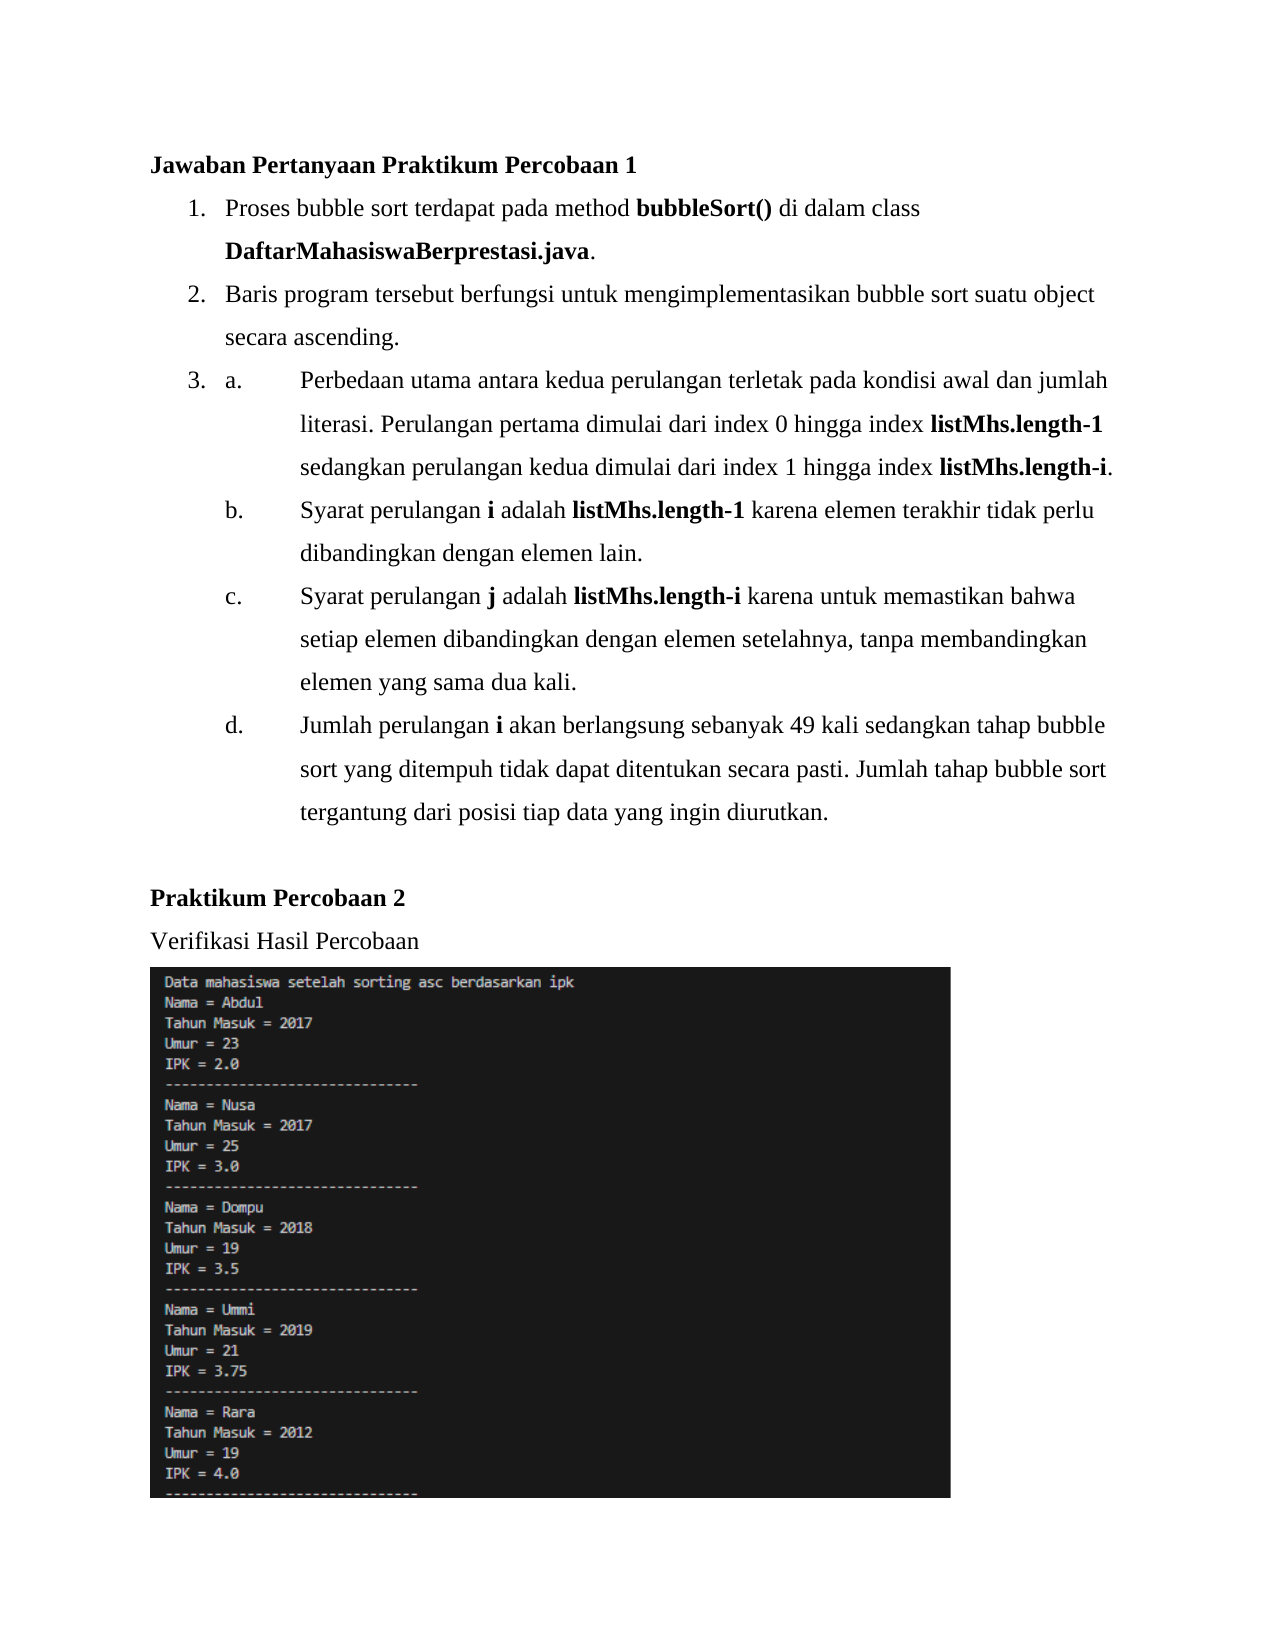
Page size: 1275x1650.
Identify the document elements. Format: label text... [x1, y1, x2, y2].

text Praktikum Percobaan 2 [150, 883, 1125, 912]
picture [150, 967, 951, 1498]
list Baris program tersebut berfungsi untuk mengimplementasikan bubble sort suatu object secara ascending. [187, 279, 1125, 351]
list a. Perbedaan utama antara kedua perulangan terletak pada kondisi awal dan jumlah literasi. Perulangan pertama dimulai dari index 0 hingga index listMhs.length-1 sedangkan perulangan kedua dimulai dari index 1 hingga index listMhs.length-i. b. Syarat perulangan i adalah listMhs.length-1 karena elemen terakhir tidak perlu dibandingkan dengan elemen lain. c. Syarat perulangan j adalah listMhs.length-i karena untuk memastikan bahwa setiap elemen dibandingkan dengan elemen setelahnya, tanpa membandingkan elemen yang sama dua kali. d. Jumlah perulangan i akan berlangsung sebanyak 49 kali sedangkan tahap bubble sort yang ditempuh tidak dapat ditentukan secara pasti. Jumlah tahap bubble sort tergantung dari posisi tiap data yang ingin diurutkan. [187, 366, 1125, 826]
list Proses bubble sort terdapat pada method bubbleSort() di dalam class DaftarMahasiswaBerprestasi.java. [187, 193, 1125, 265]
text Jawaban Pertanyaan Praktikum Percobaan 1 [150, 150, 1125, 179]
